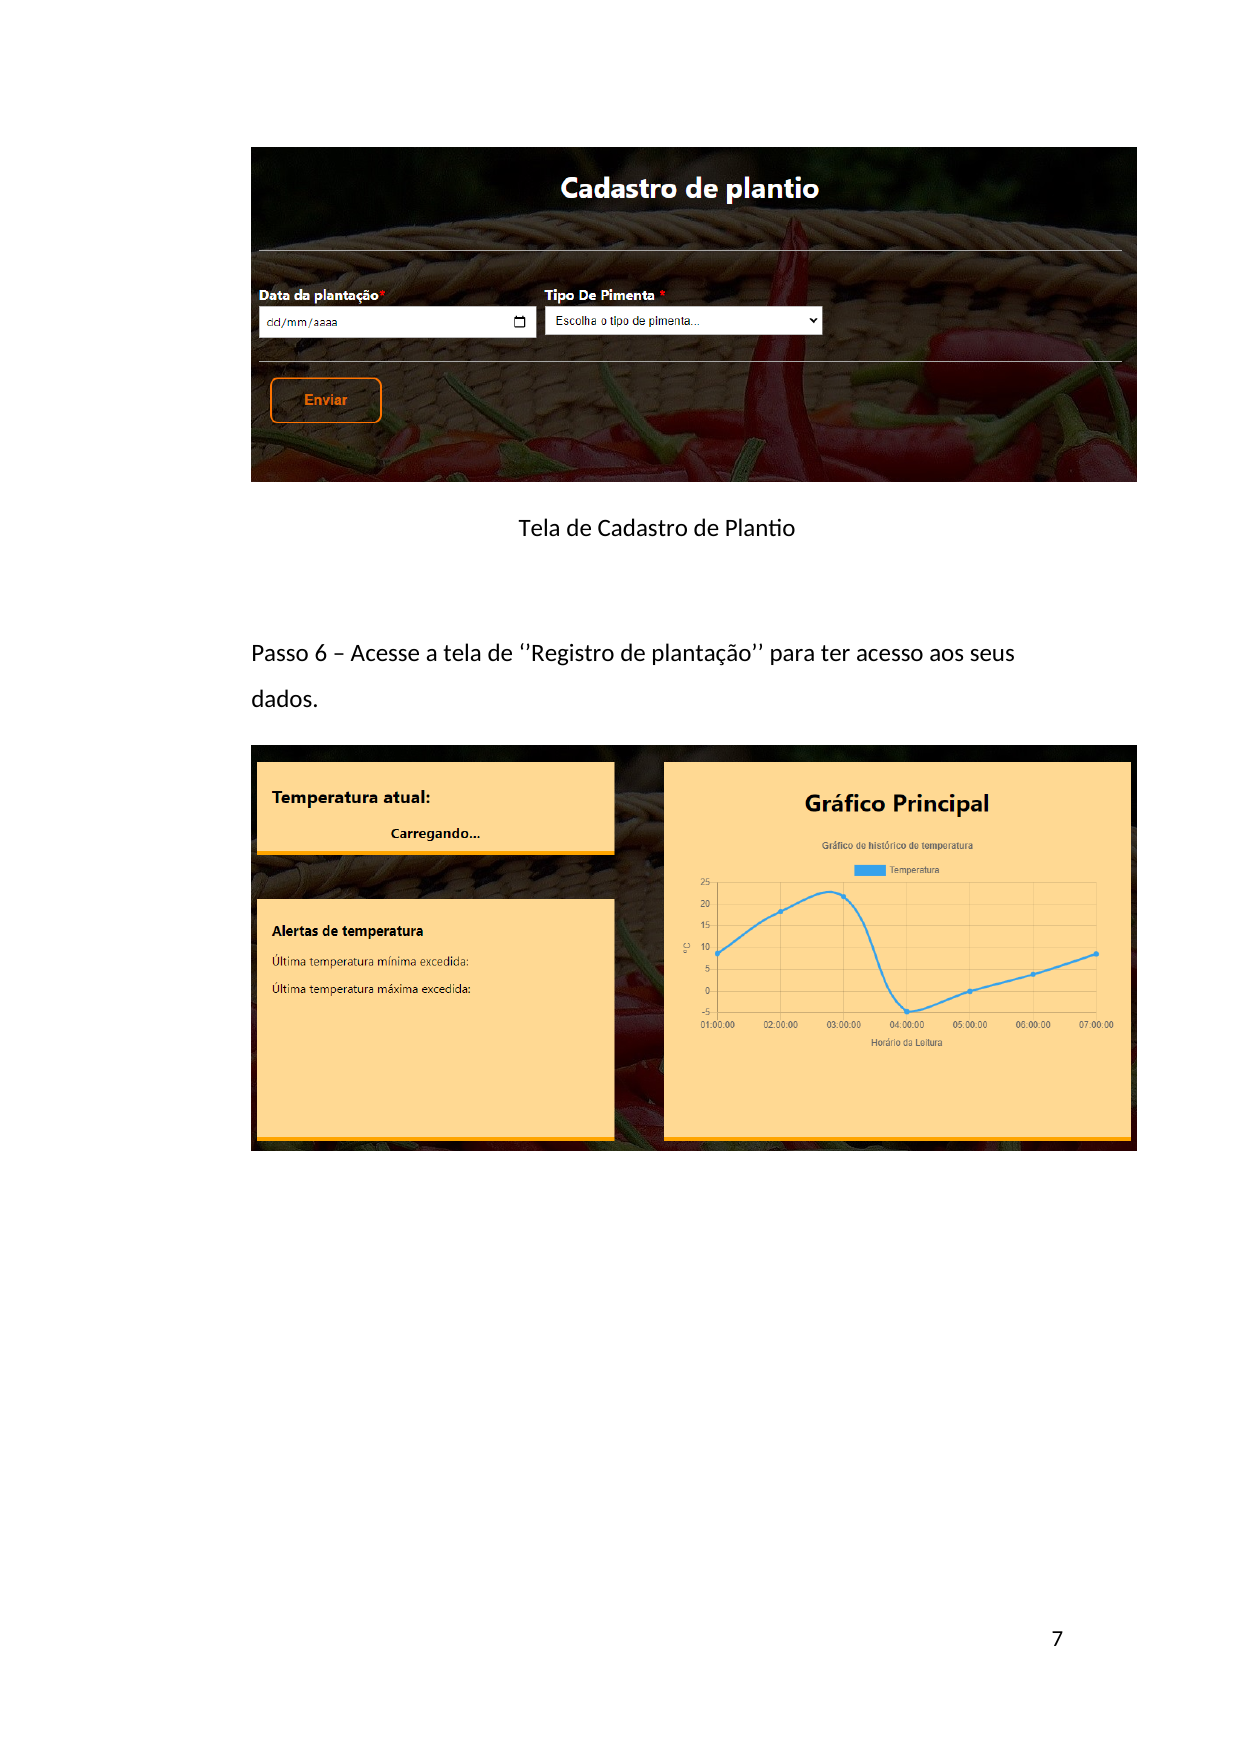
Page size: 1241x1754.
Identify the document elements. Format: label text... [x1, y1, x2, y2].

text Passo 6 – Acesse a tela de ‘’Registro de plantação’’ para ter acesso aos seus dados. [251, 637, 1063, 713]
picture [251, 147, 1137, 482]
picture [251, 745, 1137, 1151]
text Tela de Cadastro de Plantio [251, 512, 1063, 543]
